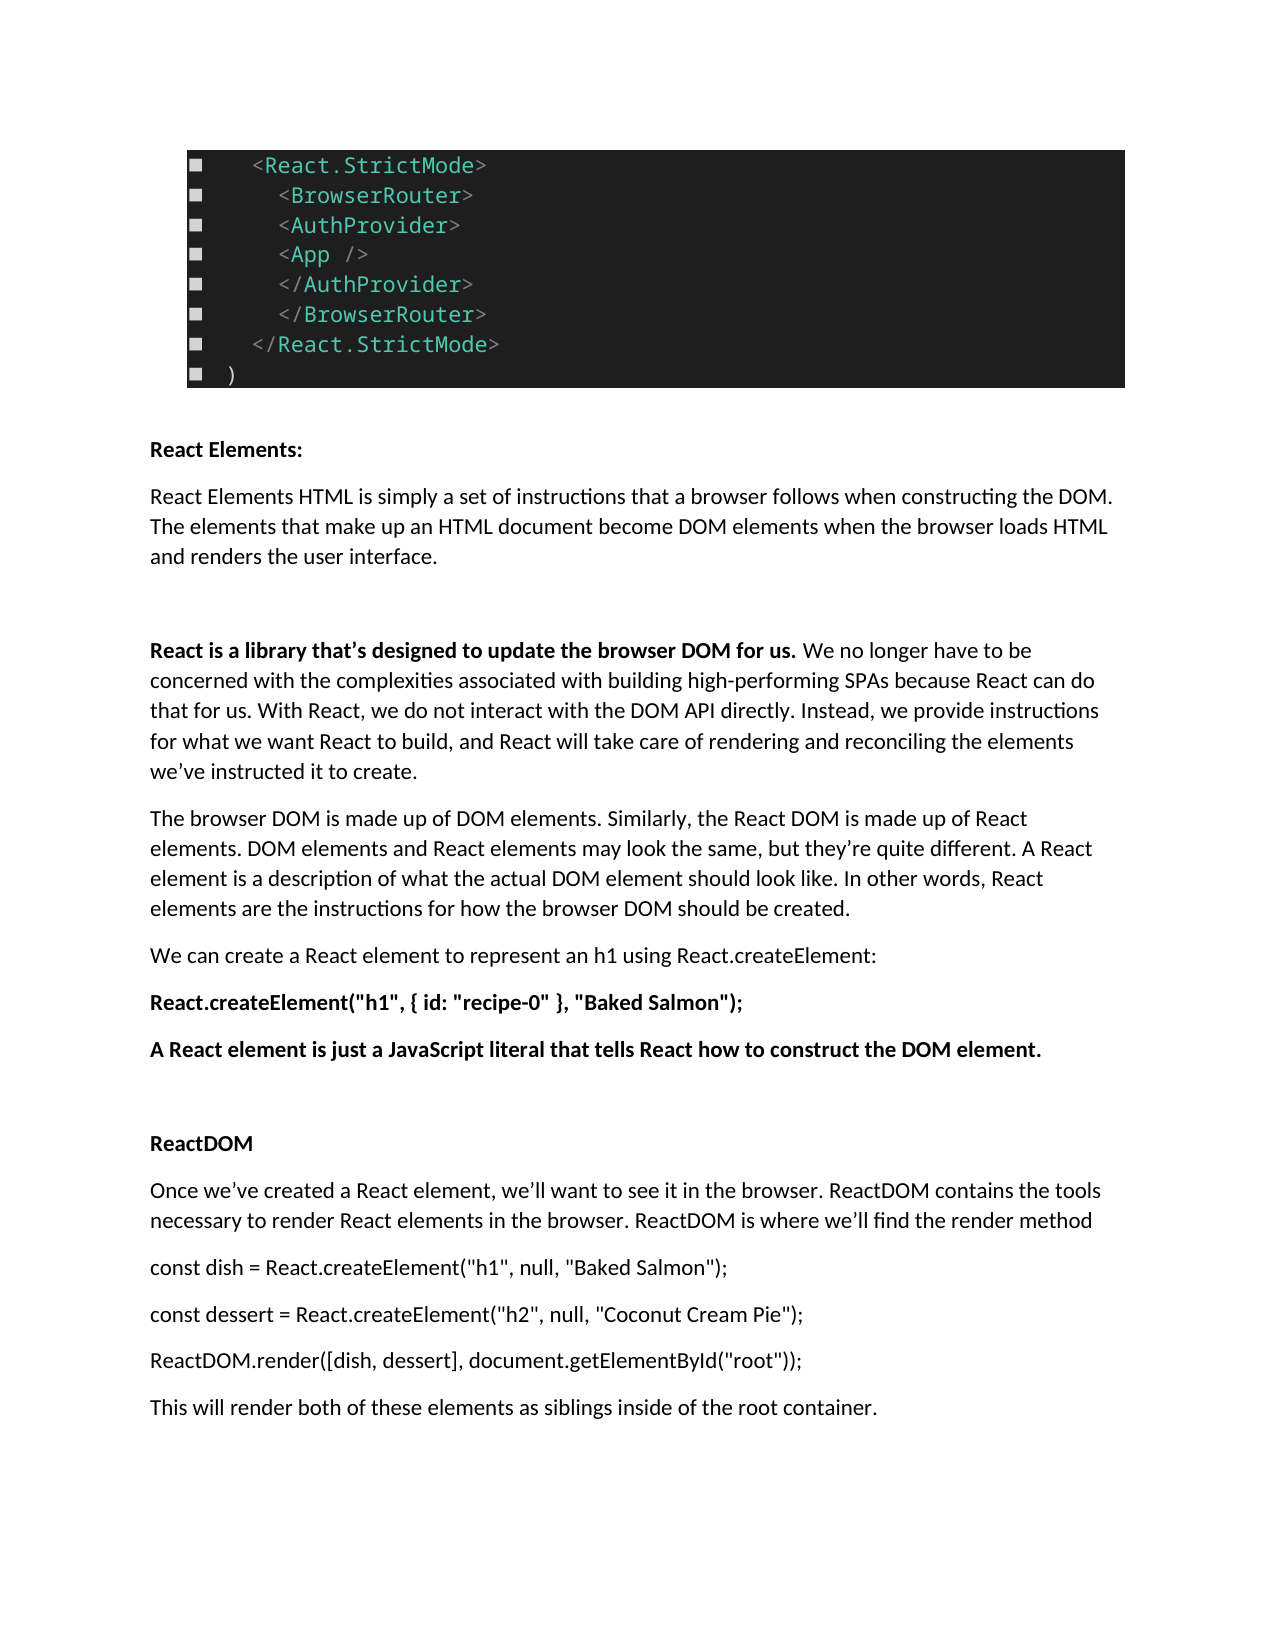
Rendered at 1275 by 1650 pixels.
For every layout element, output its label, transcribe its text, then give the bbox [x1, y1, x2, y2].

text We can create a React element to represent an h1 using React.createElement: [150, 941, 1125, 969]
text ReactDOM [150, 1129, 1125, 1157]
list </AuthProvider> [187, 269, 1125, 299]
text The browser DOM is made up of DOM elements. Similarly, the React DOM is made up of React elements. DOM elements and React elements may look the same, but they’re quite different. A React element is a description of what the actual DOM element should look like. In other words, React elements are the instructions for how the browser DOM should be created. [150, 804, 1125, 923]
text A React element is just a JavaScript literal that tells React how to construct the DOM element. [150, 1035, 1125, 1063]
text ReactDOM.render([dish, dessert], document.getElementById("root")); [150, 1347, 1125, 1375]
list </React.StrictMode> [187, 329, 1125, 358]
text React Elements: [150, 435, 1125, 463]
text This will render both of these elements as siblings inside of the root container. [150, 1393, 1125, 1422]
list <BrowserRouter> [187, 180, 1125, 209]
text const dessert = React.createElement("h2", null, "Coconut Cream Pie"); [150, 1300, 1125, 1328]
list <React.StrictMode> [187, 150, 1125, 180]
text React is a library that’s designed to update the browser DOM for us. We no longer have to be concerned with the complexities associated with building high-performing SPAs because React can do that for us. With React, we do not interact with the DOM API directly. Instead, we provide instructions for what we want React to build, and React will take care of rendering and reconciling the elements we’ve instructed it to create. [150, 636, 1125, 785]
list <App /> [187, 239, 1125, 269]
list </BrowserRouter> [187, 299, 1125, 329]
text React Elements HTML is simply a set of instructions that a browser follows when constructing the DOM. The elements that make up an HTML document become DOM elements when the browser loads HTML and renders the user interface. [150, 482, 1125, 571]
list <AuthProvider> [187, 209, 1125, 239]
text React.createElement("h1", { id: "recipe-0" }, "Baked Salmon"); [150, 988, 1125, 1016]
text const dish = React.createElement("h1", null, "Baked Salmon"); [150, 1253, 1125, 1281]
text Once we’ve created a React element, we’ll want to see it in the browser. ReactDOM contains the tools necessary to render React elements in the browser. ReactDOM is where we’ll find the render method [150, 1176, 1125, 1234]
list ) [187, 358, 1125, 388]
